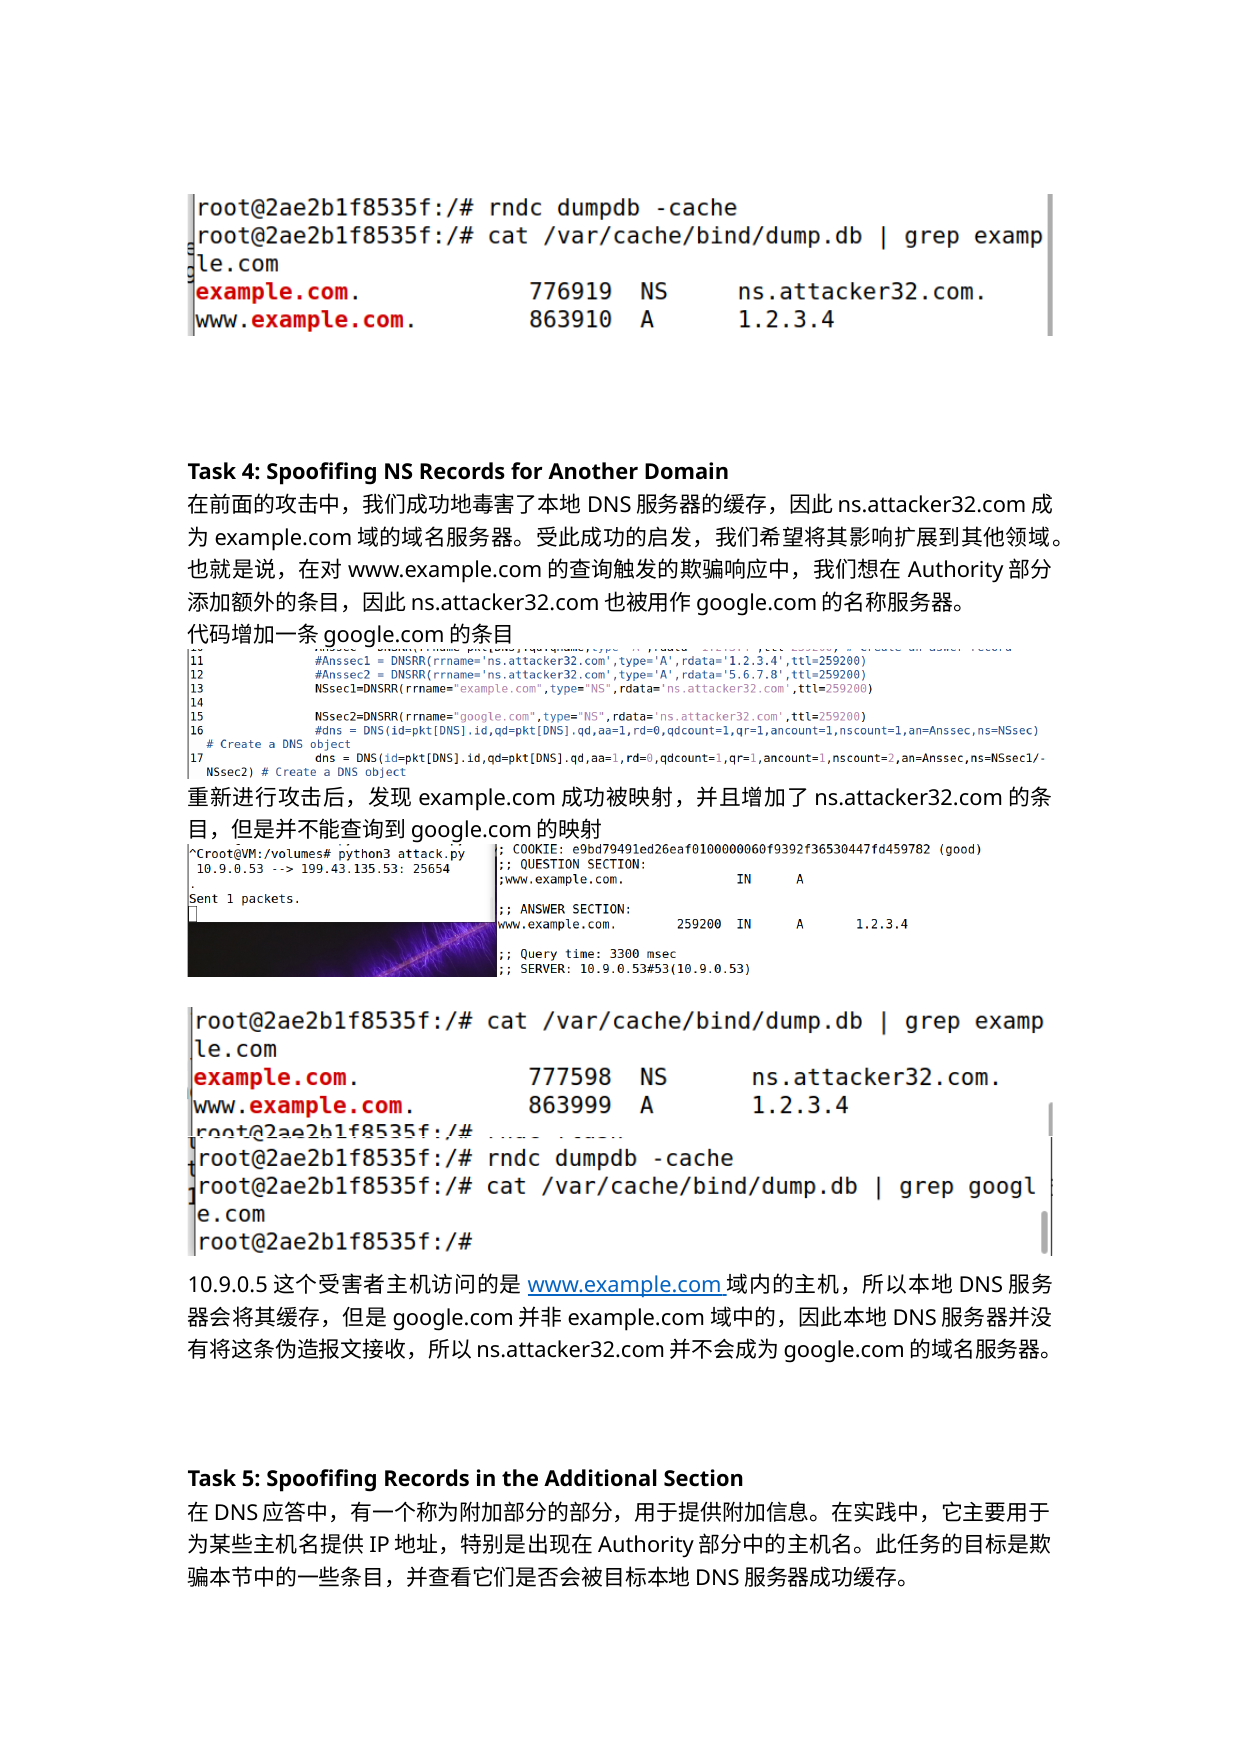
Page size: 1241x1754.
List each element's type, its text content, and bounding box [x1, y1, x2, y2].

picture [187, 1137, 1053, 1256]
picture [187, 844, 1053, 977]
text 在DNS应答中，有一个称为附加部分的部分，用于提供附加信息。在实践中，它主要用于为某些主机名提供IP地址，特别是出现在Authority部分中的主机名。此任务的目标是欺骗本节中的一些条目，并查看它们是否会被目标本地DNS服务器成功缓存。 [187, 1494, 1053, 1592]
text 10.9.0.5这个受害者主机访问的是www.example.com域内的主机，所以本地DNS服务器会将其缓存，但是google.com并非example.com域中的，因此本地DNS服务器并没有将这条伪造报文接收，所以ns.attacker32.com并不会成为google.com的域名服务器。 [187, 1267, 1053, 1364]
picture [187, 1007, 1053, 1136]
text Task 5: Spoofifing Records in the Additional Section [187, 1462, 1053, 1494]
picture [187, 194, 1053, 336]
text 在前面的攻击中，我们成功地毒害了本地DNS服务器的缓存，因此ns.attacker32.com成为example.com域的域名服务器。受此成功的启发，我们希望将其影响扩展到其他领域。也就是说，在对www.example.com的查询触发的欺骗响应中，我们想在Authority部分添加额外的条目，因此ns.attacker32.com也被用作google.com的名称服务器。 [187, 487, 1053, 617]
text 代码增加一条google.com的条目 [187, 617, 1053, 649]
text Task 4: Spoofifing NS Records for Another Domain [187, 454, 1053, 487]
text 重新进行攻击后，发现example.com成功被映射，并且增加了ns.attacker32.com的条目，但是并不能查询到google.com的映射 [187, 779, 1053, 844]
picture [187, 649, 1053, 779]
